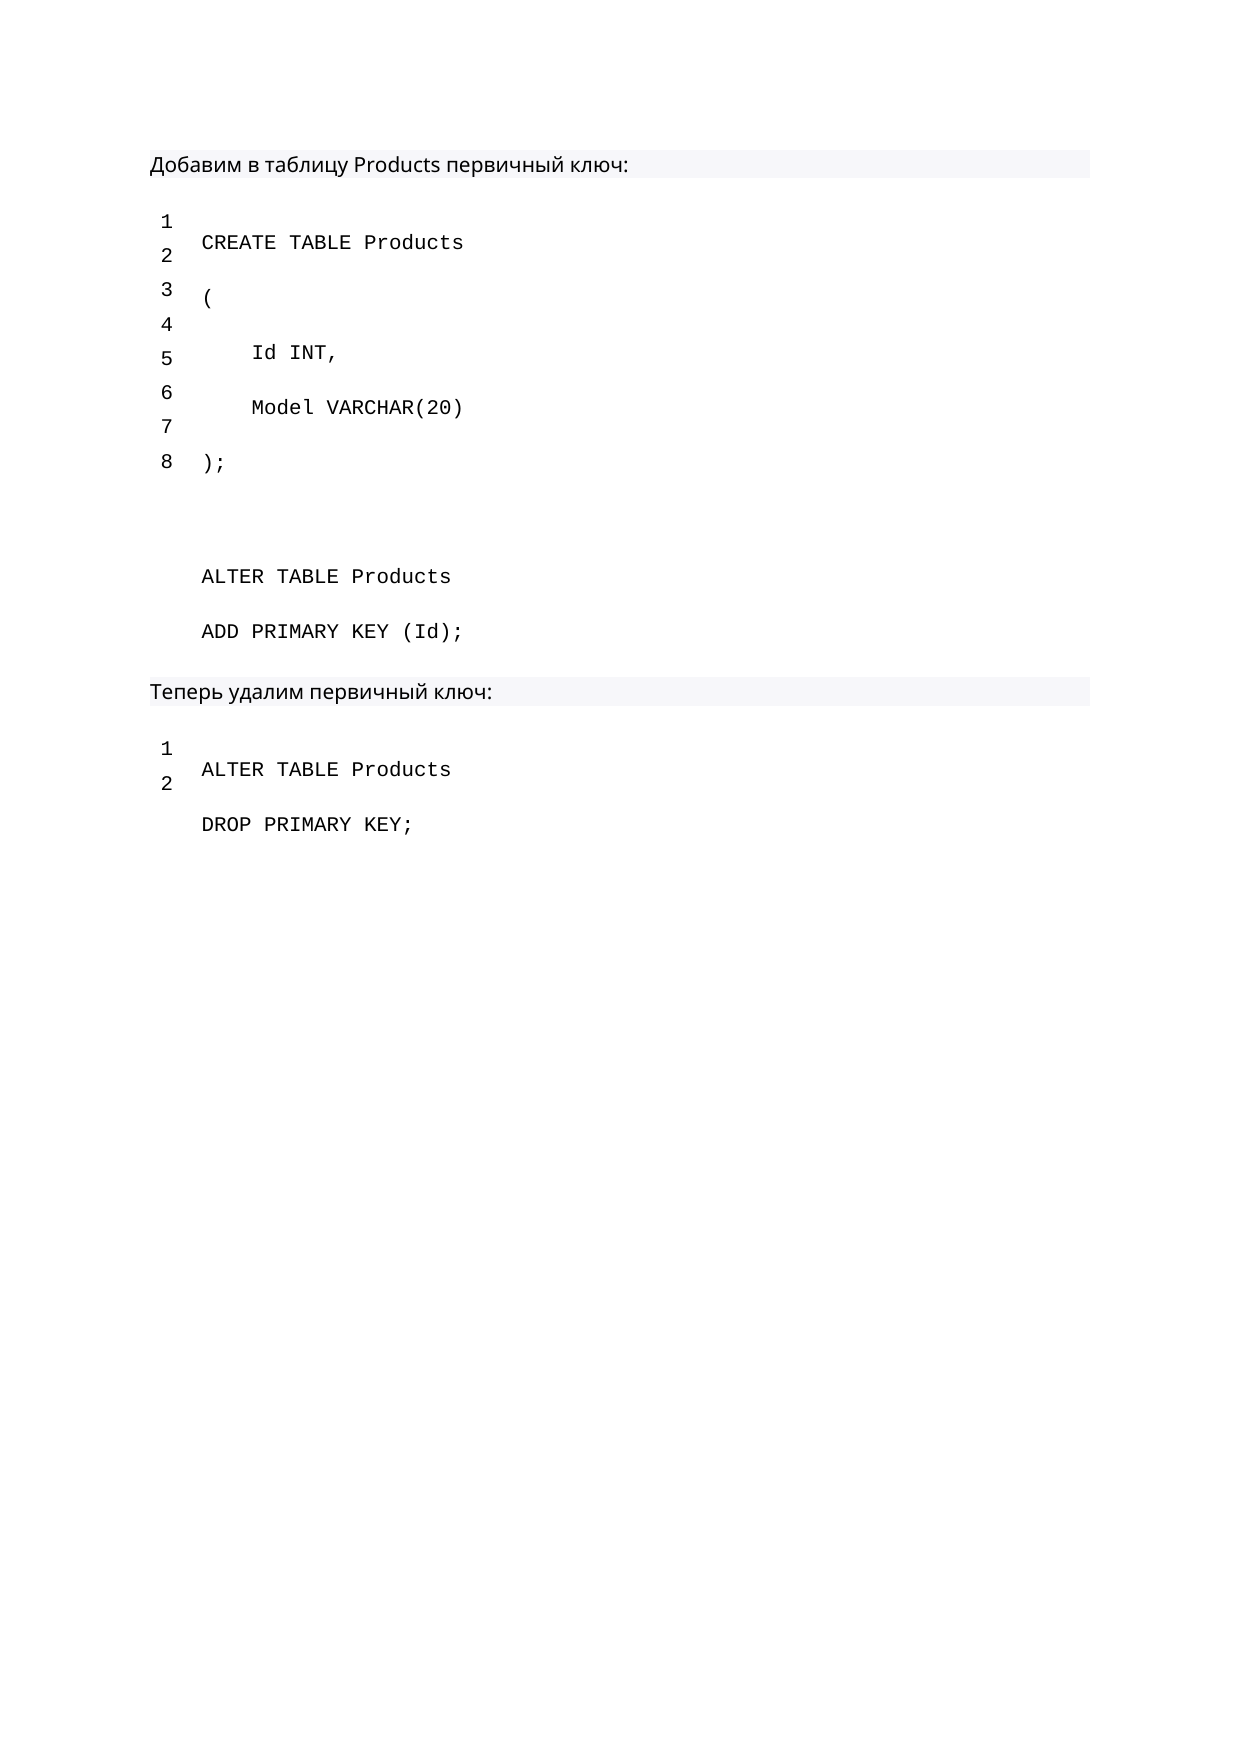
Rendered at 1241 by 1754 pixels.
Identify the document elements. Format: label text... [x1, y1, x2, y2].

table_header CREATE TABLE Products ( Id INT, Model VARCHAR(20) ); ALTER TABLE Products ADD PRIMARY KEY (Id); [191, 211, 1090, 657]
table_header 1 2 3 4 5 6 7 8 [150, 211, 191, 657]
table_header ALTER TABLE Products DROP PRIMARY KEY; [191, 738, 1090, 850]
table_header 1 2 [150, 738, 191, 850]
text Теперь удалим первичный ключ: [150, 677, 1090, 706]
text Добавим в таблицу Products первичный ключ: [150, 150, 1090, 178]
